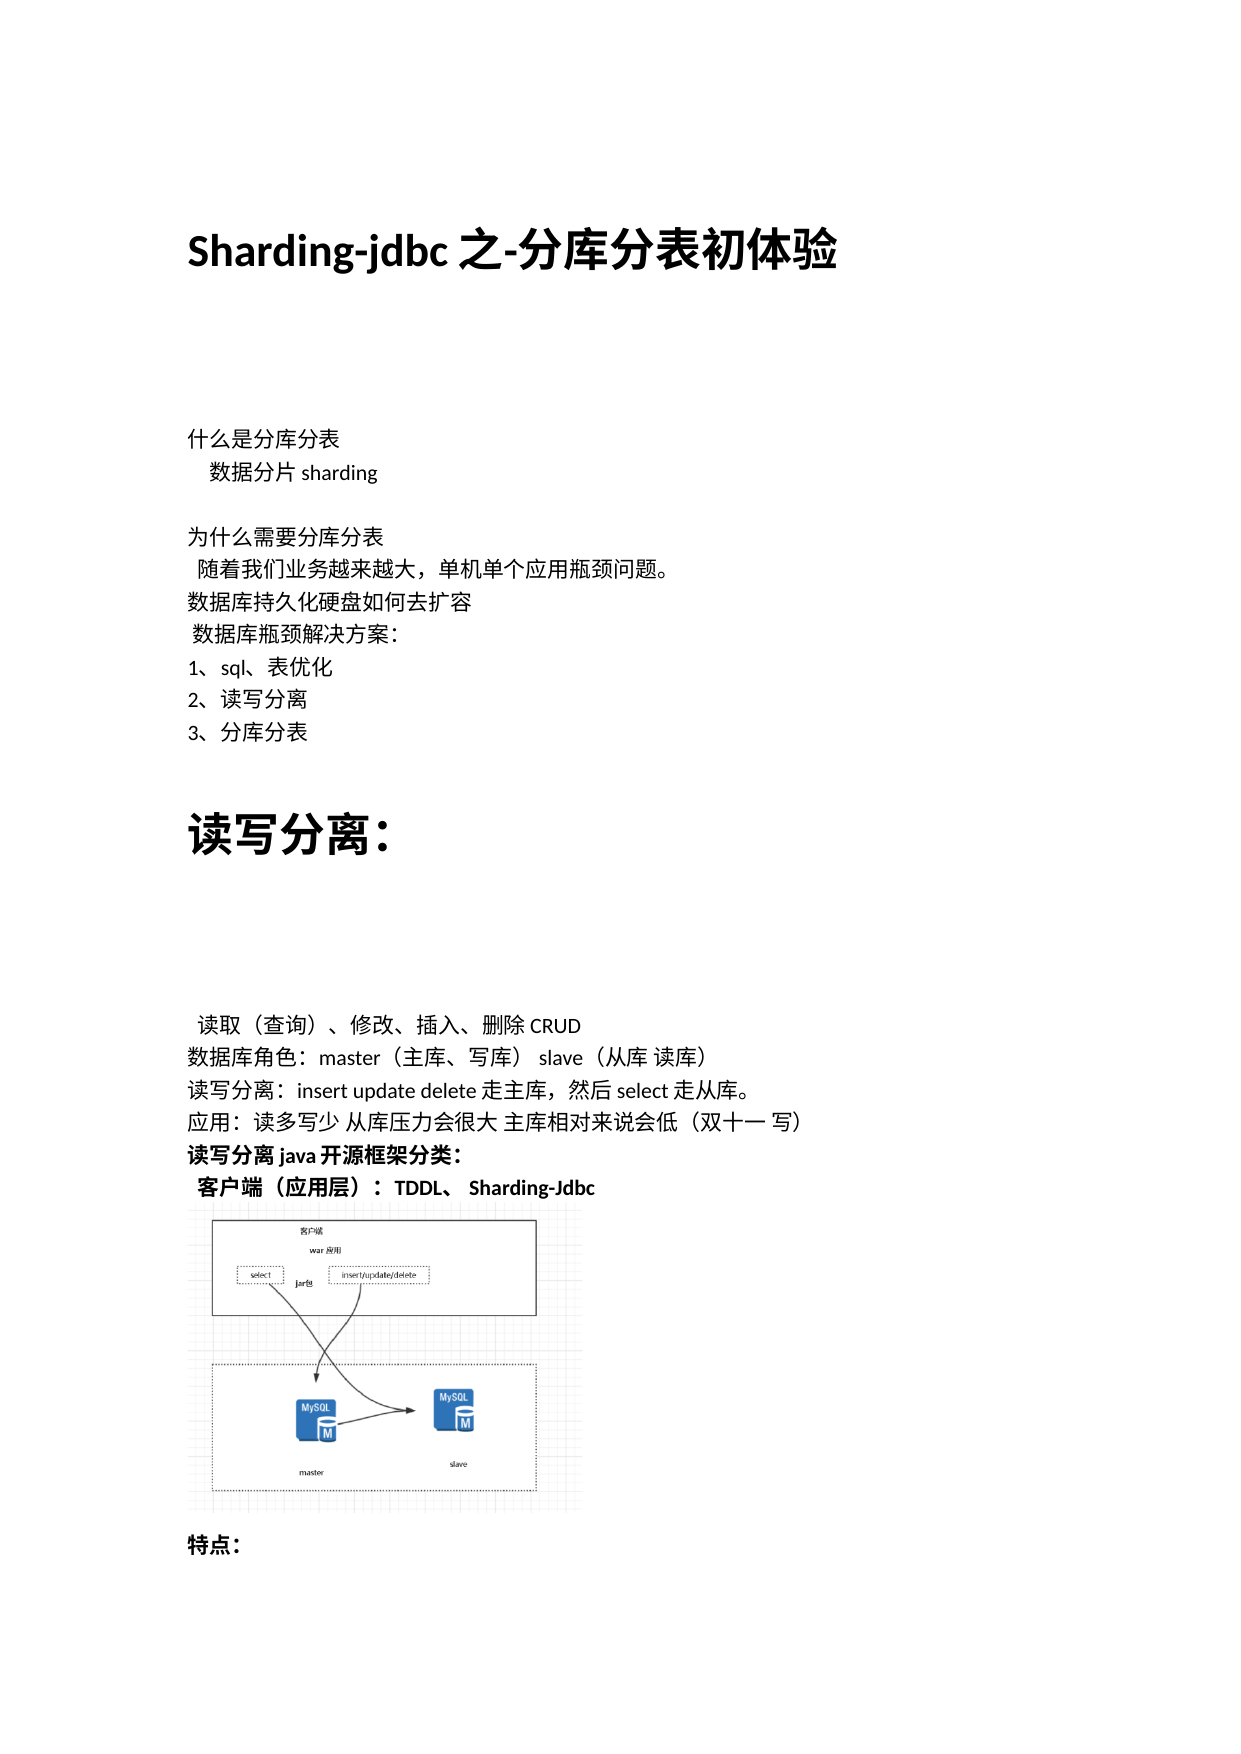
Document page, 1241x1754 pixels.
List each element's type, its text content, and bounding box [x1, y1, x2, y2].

list sql、表优化 [187, 649, 1053, 682]
picture [187, 1202, 583, 1513]
text 数据库角色：master（主库、写库） slave（从库 读库） [187, 1040, 1053, 1072]
text 特点： [187, 1527, 1053, 1560]
subtitle 读写分离： [187, 782, 1053, 880]
text 数据库持久化硬盘如何去扩容 [187, 584, 1053, 617]
text 读写分离：insert update delete走主库，然后select走从库。 [187, 1072, 1053, 1105]
subtitle Sharding-jdbc之-分库分表初体验 [187, 197, 1053, 295]
text 什么是分库分表 [187, 422, 1053, 454]
list 分库分表 [187, 714, 1053, 747]
text 随着我们业务越来越大，单机单个应用瓶颈问题。 [187, 552, 1053, 584]
text 为什么需要分库分表 [187, 519, 1053, 552]
text 数据库瓶颈解决方案： [187, 617, 1053, 649]
text 数据分片sharding [187, 454, 1053, 487]
text 读取（查询）、修改、插入、删除CRUD [187, 1007, 1053, 1040]
text 读写分离java开源框架分类： [187, 1137, 1053, 1170]
list 读写分离 [187, 682, 1053, 714]
text 客户端（应用层）：TDDL、 Sharding-Jdbc [187, 1170, 1053, 1202]
text 应用：读多写少 从库压力会很大 主库相对来说会低（双十一 写） [187, 1105, 1053, 1137]
